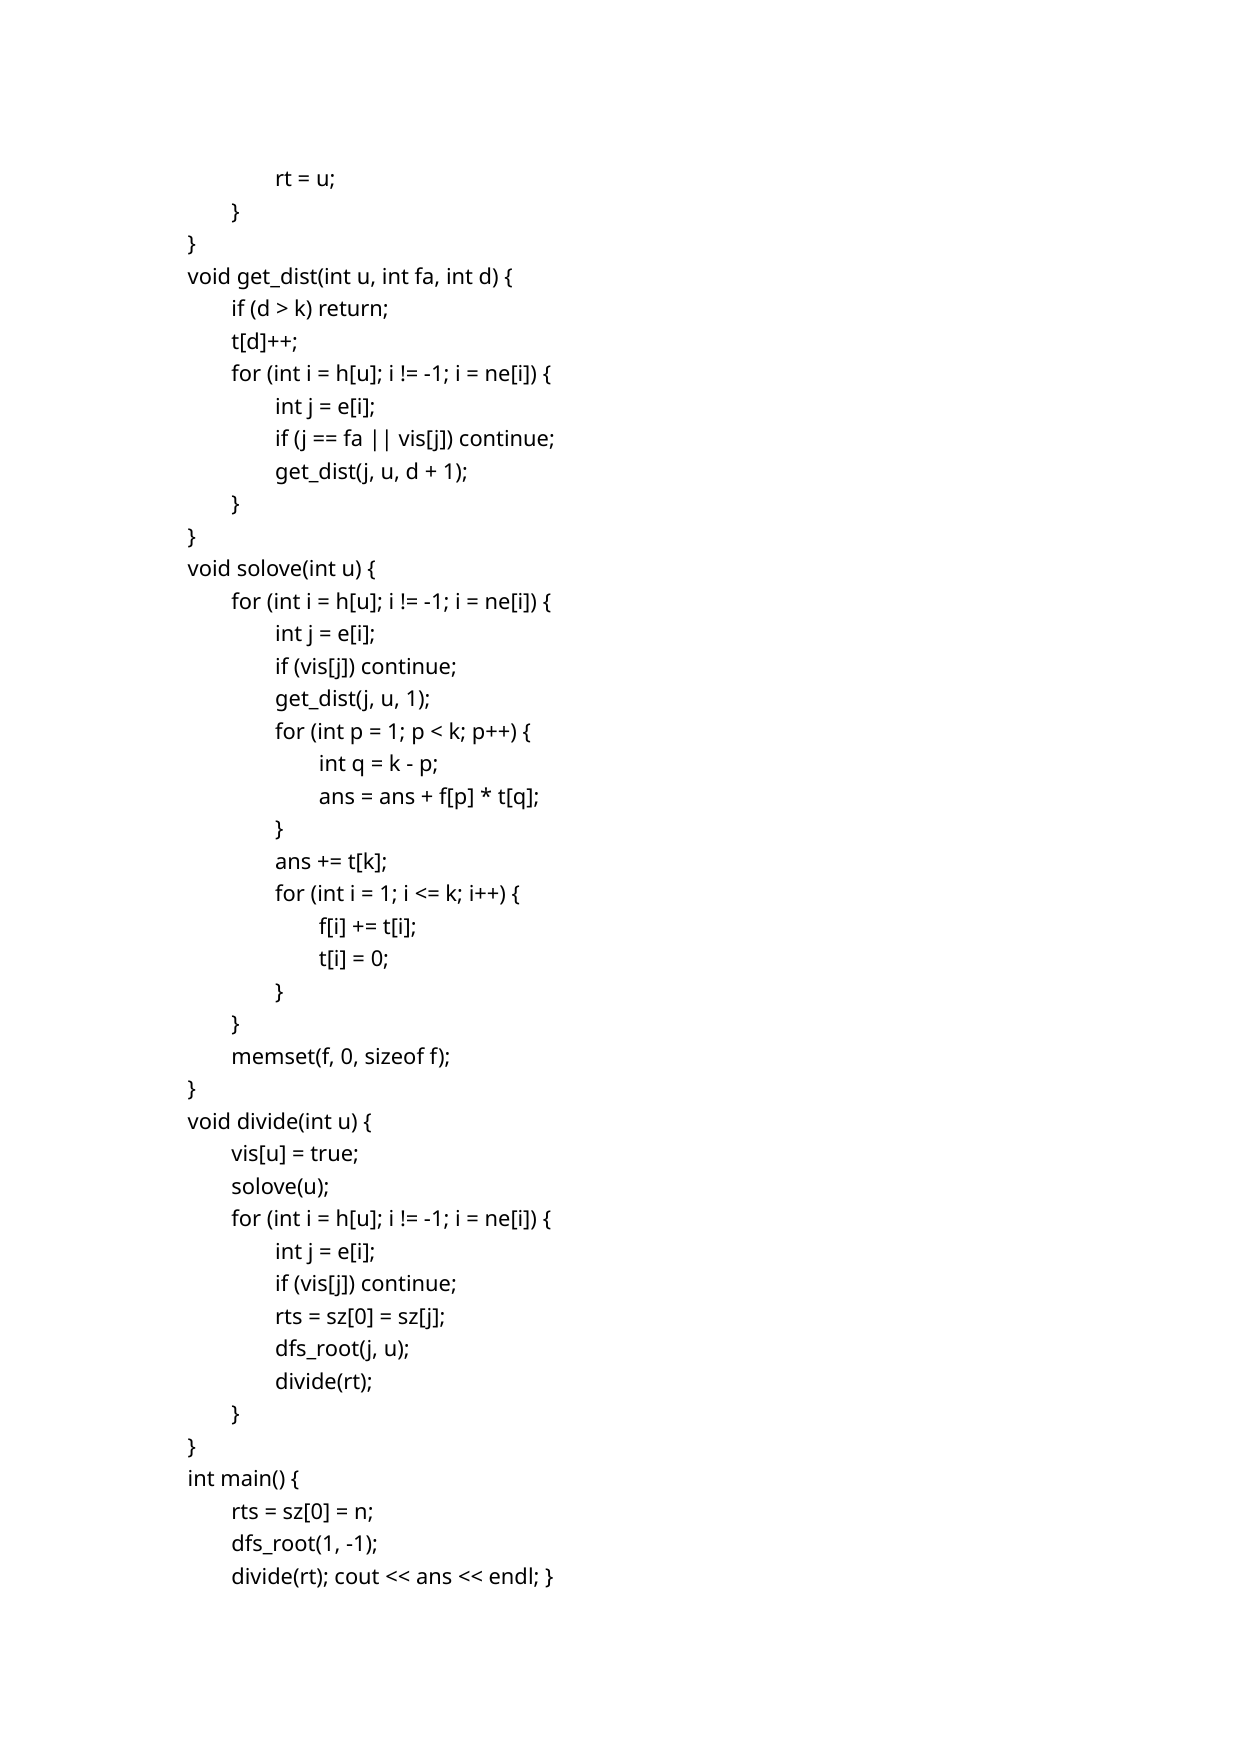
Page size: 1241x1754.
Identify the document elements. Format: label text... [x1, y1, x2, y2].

text t[i] = 0; [187, 942, 1053, 974]
text get_dist(j, u, 1); [187, 682, 1053, 714]
text } [187, 974, 1053, 1007]
text } [187, 812, 1053, 844]
text dfs_root(j, u); [187, 1332, 1053, 1364]
text void divide(int u) { [187, 1104, 1053, 1137]
text int j = e[i]; [187, 389, 1053, 422]
text get_dist(j, u, d + 1); [187, 454, 1053, 487]
text rts = sz[0] = sz[j]; [187, 1299, 1053, 1332]
text for (int i = h[u]; i != -1; i = ne[i]) { [187, 357, 1053, 389]
text rts = sz[0] = n; [187, 1494, 1053, 1527]
text if (d > k) return; [187, 292, 1053, 324]
text if (j == fa || vis[j]) continue; [187, 422, 1053, 454]
text vis[u] = true; [187, 1137, 1053, 1169]
text } [187, 1007, 1053, 1039]
text ans += t[k]; [187, 844, 1053, 877]
text f[i] += t[i]; [187, 909, 1053, 942]
text for (int i = 1; i <= k; i++) { [187, 877, 1053, 909]
text if (vis[j]) continue; [187, 1267, 1053, 1299]
text memset(f, 0, sizeof f); [187, 1039, 1053, 1072]
text rt = u; [187, 162, 1053, 194]
text divide(rt); [187, 1364, 1053, 1397]
text } [187, 227, 1053, 259]
text ans = ans + f[p] * t[q]; [187, 779, 1053, 812]
text int j = e[i]; [187, 617, 1053, 649]
text solove(u); [187, 1169, 1053, 1202]
text for (int i = h[u]; i != -1; i = ne[i]) { [187, 1202, 1053, 1234]
text } [187, 487, 1053, 519]
text dfs_root(1, -1); [187, 1527, 1053, 1559]
text t[d]++; [187, 324, 1053, 357]
text } [187, 1397, 1053, 1429]
text } [187, 1429, 1053, 1462]
text } [187, 1072, 1053, 1104]
text for (int i = h[u]; i != -1; i = ne[i]) { [187, 584, 1053, 617]
text void solove(int u) { [187, 552, 1053, 584]
text for (int p = 1; p < k; p++) { [187, 714, 1053, 747]
text int j = e[i]; [187, 1234, 1053, 1267]
text void get_dist(int u, int fa, int d) { [187, 259, 1053, 292]
text int q = k - p; [187, 747, 1053, 779]
text if (vis[j]) continue; [187, 649, 1053, 682]
text divide(rt); cout << ans << endl; } [187, 1559, 1053, 1592]
text int main() { [187, 1462, 1053, 1494]
text } [187, 519, 1053, 552]
text } [187, 194, 1053, 227]
